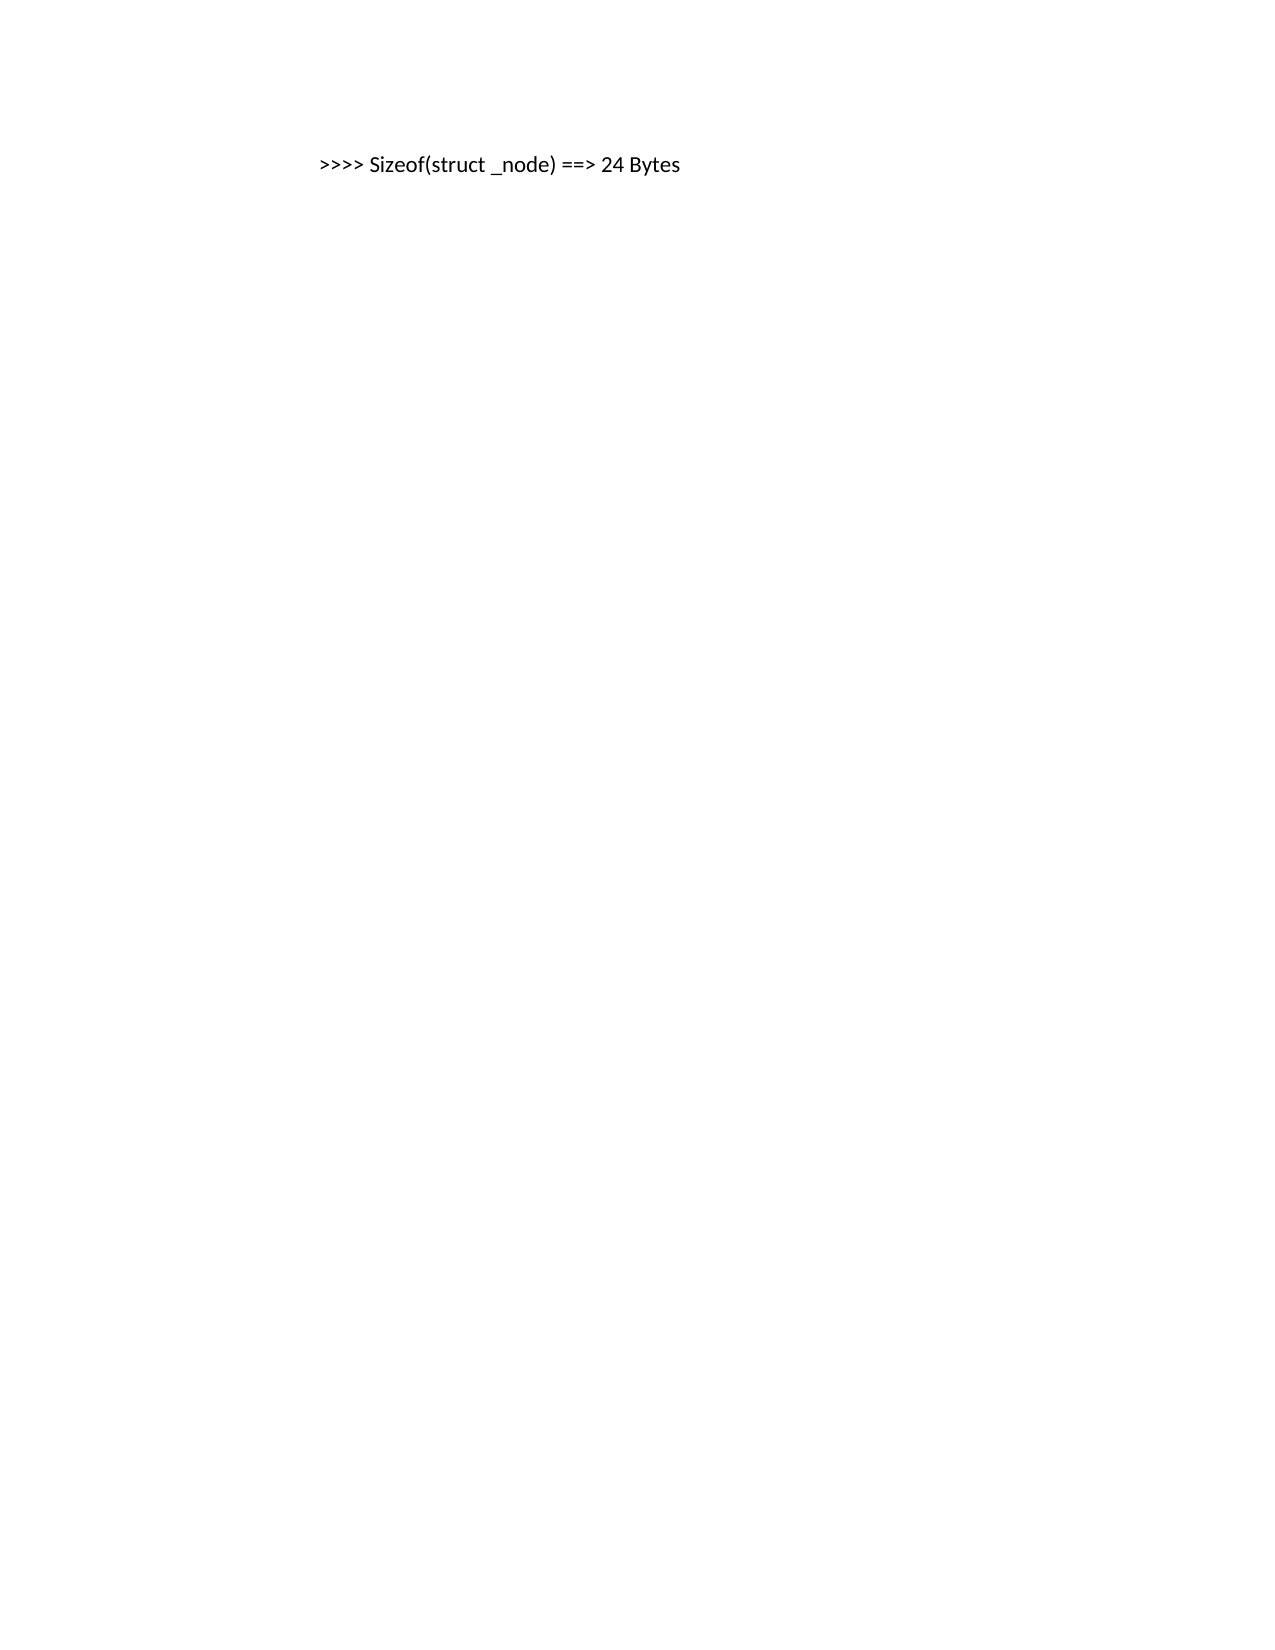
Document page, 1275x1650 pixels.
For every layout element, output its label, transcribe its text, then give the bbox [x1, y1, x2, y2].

text >>>> Sizeof(struct _node) ==> 24 Bytes [75, 150, 1200, 178]
